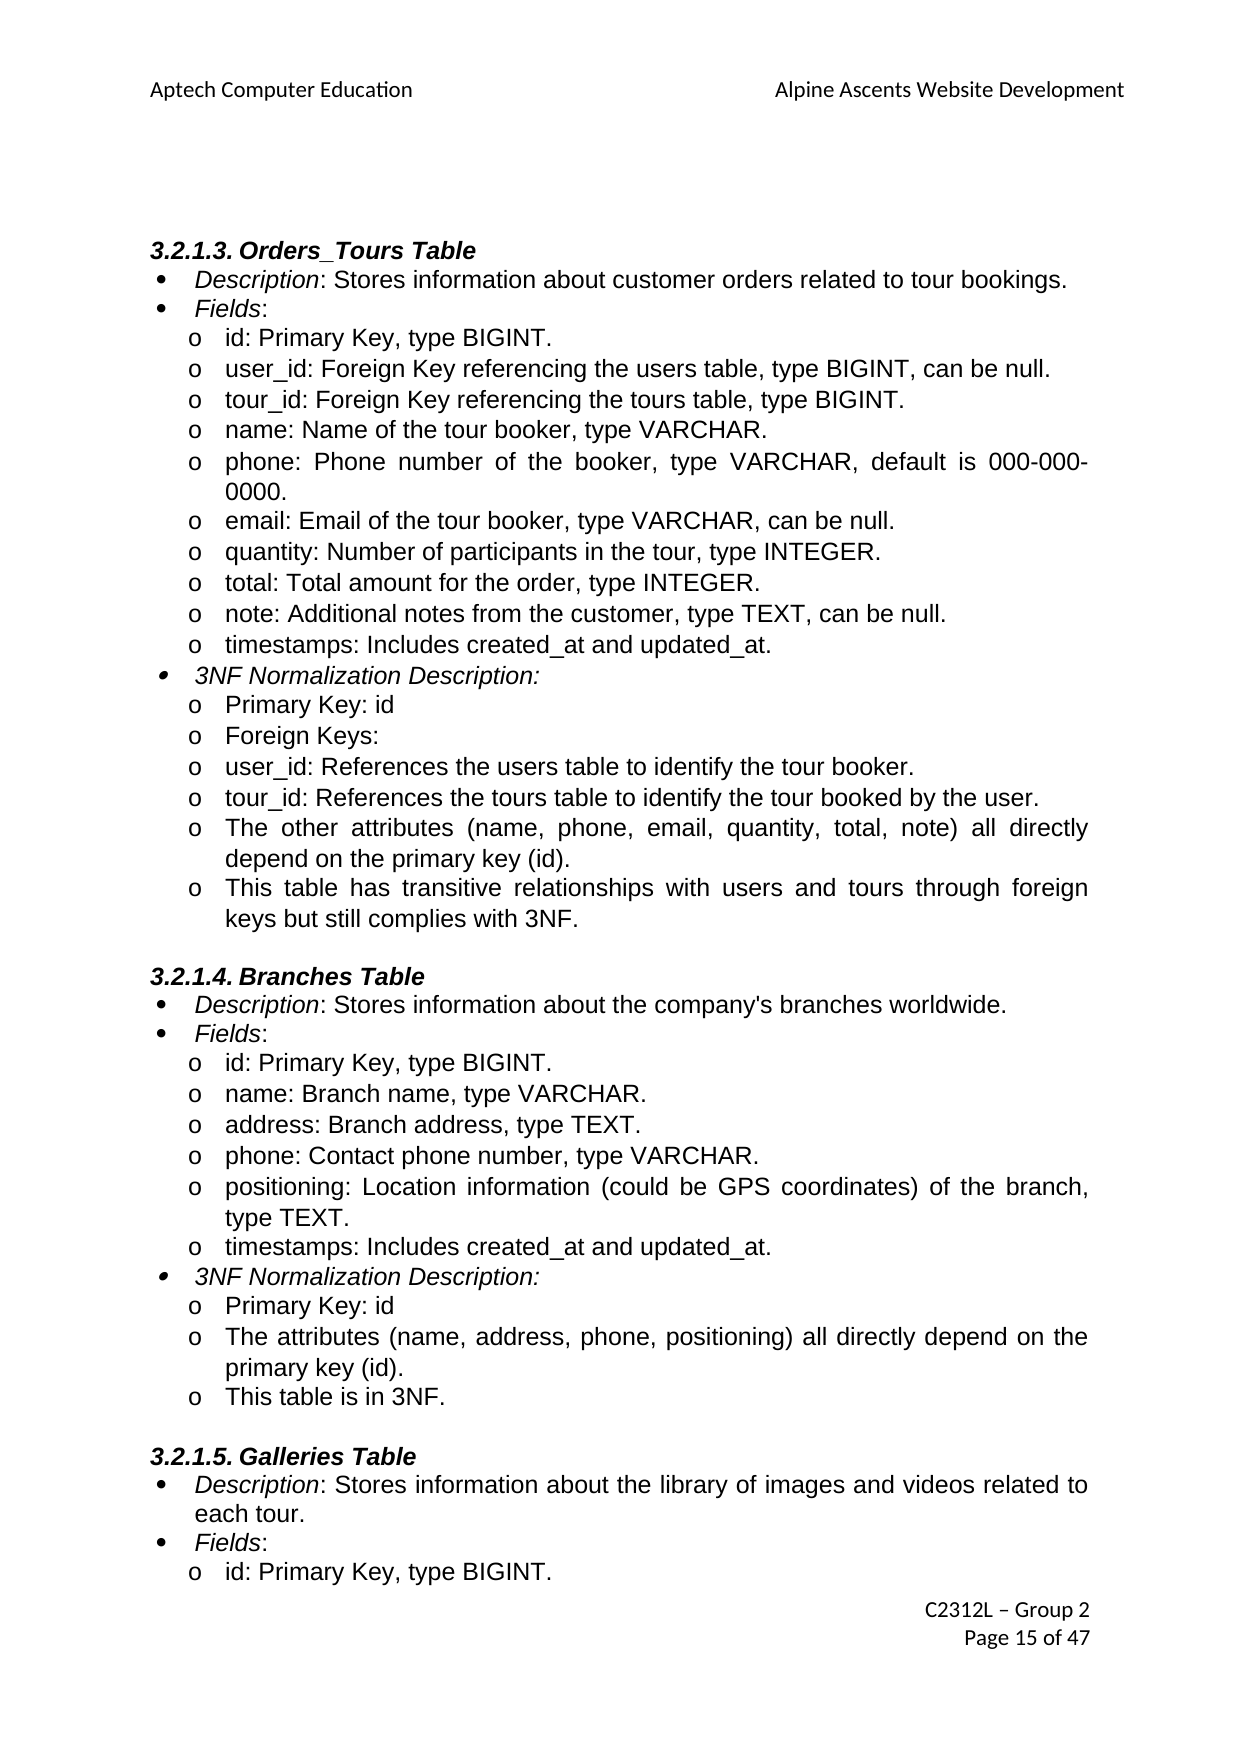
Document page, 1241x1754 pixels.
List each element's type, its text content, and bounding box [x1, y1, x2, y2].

list Description: Stores information about the library of images and videos related to each tour. [157, 1470, 1090, 1528]
list 3NF Normalization Description: [157, 1262, 1090, 1291]
list Fields: [157, 1019, 1090, 1048]
list Foreign Keys: [187, 721, 1090, 752]
list Fields: [157, 1528, 1090, 1557]
list timestamps: Includes created_at and updated_at. [187, 630, 1090, 661]
list This table is in 3NF. [187, 1382, 1090, 1413]
list id: Primary Key, type BIGINT. [187, 1048, 1090, 1079]
list phone: Contact phone number, type VARCHAR. [187, 1141, 1090, 1172]
list Primary Key: id [187, 690, 1090, 721]
list Orders_Tours Table [150, 236, 1090, 265]
list The other attributes (name, phone, email, quantity, total, note) all directly depend on the primary key (id). [187, 813, 1090, 873]
list Description: Stores information about the company's branches worldwide. [157, 990, 1090, 1019]
list This table has transitive relationships with users and tours through foreign keys but still complies with 3NF. [187, 873, 1090, 933]
list email: Email of the tour booker, type VARCHAR, can be null. [187, 506, 1090, 537]
list 3NF Normalization Description: [157, 661, 1090, 690]
list Galleries Table [150, 1442, 1090, 1470]
list tour_id: References the tours table to identify the tour booked by the user. [187, 782, 1090, 813]
list Fields: [157, 294, 1090, 323]
list id: Primary Key, type BIGINT. [187, 1557, 1090, 1588]
list timestamps: Includes created_at and updated_at. [187, 1231, 1090, 1262]
list total: Total amount for the order, type INTEGER. [187, 568, 1090, 599]
list user_id: References the users table to identify the tour booker. [187, 752, 1090, 782]
list name: Branch name, type VARCHAR. [187, 1079, 1090, 1110]
list Branches Table [150, 962, 1090, 990]
list tour_id: Foreign Key referencing the tours table, type BIGINT. [187, 384, 1090, 416]
list user_id: Foreign Key referencing the users table, type BIGINT, can be null. [187, 354, 1090, 384]
list name: Name of the tour booker, type VARCHAR. [187, 416, 1090, 446]
list address: Branch address, type TEXT. [187, 1110, 1090, 1141]
list Primary Key: id [187, 1291, 1090, 1322]
list Description: Stores information about customer orders related to tour bookings. [157, 265, 1090, 294]
list note: Additional notes from the customer, type TEXT, can be null. [187, 599, 1090, 630]
list id: Primary Key, type BIGINT. [187, 323, 1090, 354]
list phone: Phone number of the booker, type VARCHAR, default is 000-000-0000. [187, 446, 1090, 506]
list quantity: Number of participants in the tour, type INTEGER. [187, 537, 1090, 568]
list positioning: Location information (could be GPS coordinates) of the branch, type TEXT. [187, 1172, 1090, 1231]
list The attributes (name, address, phone, positioning) all directly depend on the primary key (id). [187, 1322, 1090, 1382]
